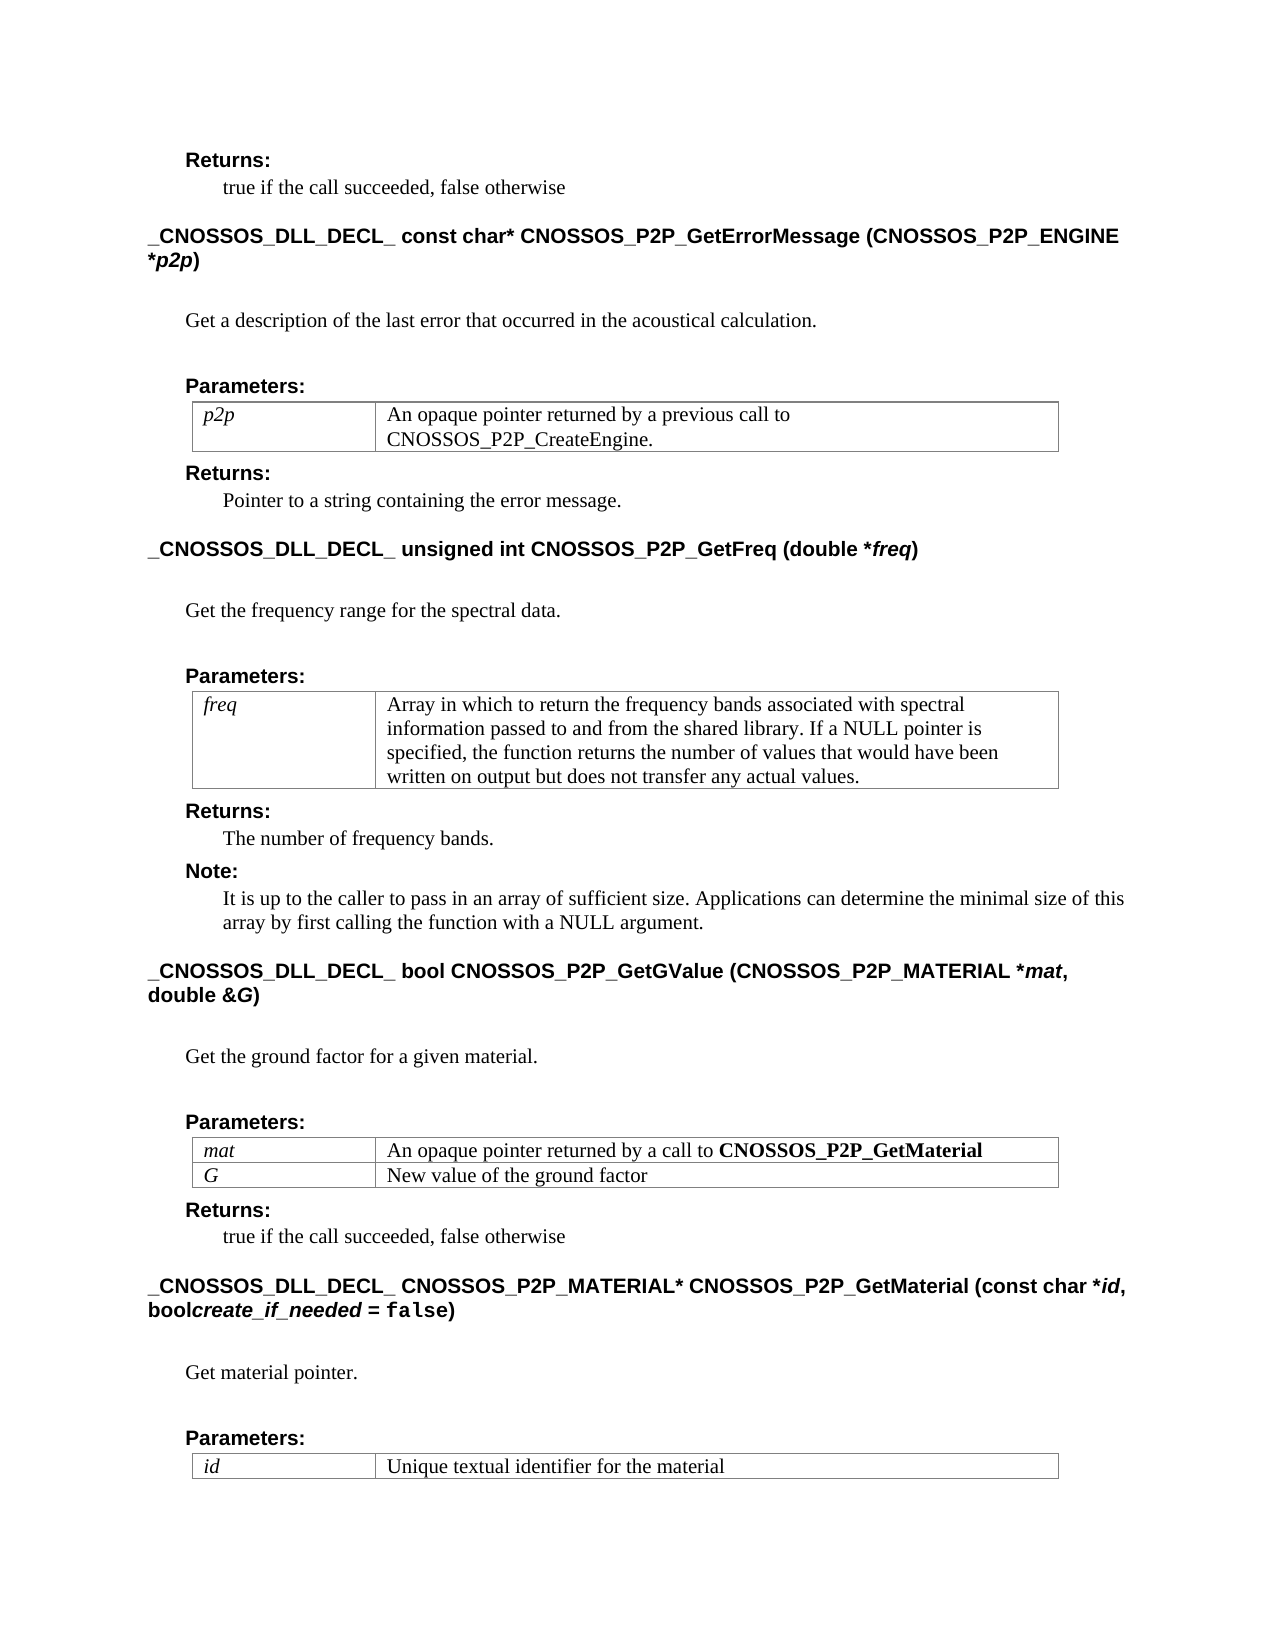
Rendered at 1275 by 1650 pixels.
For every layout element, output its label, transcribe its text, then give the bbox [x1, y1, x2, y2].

text true if the call succeeded, false otherwise [223, 1224, 1127, 1248]
list Get a description of the last error that occurred in the acoustical calculation. [185, 308, 1127, 332]
text true if the call succeeded, false otherwise [223, 175, 1127, 199]
subtitle Returns: [185, 461, 1127, 485]
subtitle Note: [185, 859, 1127, 883]
subtitle Returns: [185, 798, 1127, 822]
subtitle Parameters: [185, 664, 1127, 688]
table_header p2p [193, 403, 375, 451]
list Get the ground factor for a given material. [185, 1044, 1127, 1068]
subtitle Parameters: [185, 1110, 1127, 1134]
table_header mat [193, 1138, 375, 1162]
list Get material pointer. [185, 1360, 1127, 1384]
subtitle Parameters: [185, 1426, 1127, 1450]
list Get the frequency range for the spectral data. [185, 598, 1127, 622]
subtitle Returns: [185, 148, 1127, 172]
table_header An opaque pointer returned by a call to CNOSSOS_P2P_GetMaterial [376, 1138, 1058, 1162]
table_cell New value of the ground factor [376, 1163, 1058, 1187]
table_header id [193, 1454, 375, 1478]
table_header freq [193, 692, 375, 788]
table_header Array in which to return the frequency bands associated with spectral information passed to and from the shared library. If a NULL pointer is specified, the function returns the number of values that would have been written on output but does not transfer any actual values. [376, 692, 1058, 788]
table_header An opaque pointer returned by a previous call to CNOSSOS_P2P_CreateEngine. [376, 403, 1058, 451]
subtitle _CNOSSOS_DLL_DECL_ CNOSSOS_P2P_MATERIAL* CNOSSOS_P2P_GetMaterial (const char *id, boolcreate_if_needed = false) [148, 1273, 1127, 1323]
subtitle Returns: [185, 1197, 1127, 1221]
subtitle _CNOSSOS_DLL_DECL_ bool CNOSSOS_P2P_GetGValue (CNOSSOS_P2P_MATERIAL *mat, double &G) [148, 959, 1127, 1007]
subtitle Parameters: [185, 374, 1127, 398]
subtitle _CNOSSOS_DLL_DECL_ const char* CNOSSOS_P2P_GetErrorMessage (CNOSSOS_P2P_ENGINE *p2p) [148, 224, 1127, 272]
text Pointer to a string containing the error message. [223, 488, 1127, 512]
table_cell G [193, 1163, 375, 1187]
text The number of frequency bands. [223, 826, 1127, 849]
subtitle _CNOSSOS_DLL_DECL_ unsigned int CNOSSOS_P2P_GetFreq (double *freq) [148, 537, 1127, 561]
table_header Unique textual identifier for the material [376, 1454, 1058, 1478]
text It is up to the caller to pass in an array of sufficient size. Applications can determine the minimal size of this array by first calling the function with a NULL argument. [223, 886, 1127, 934]
